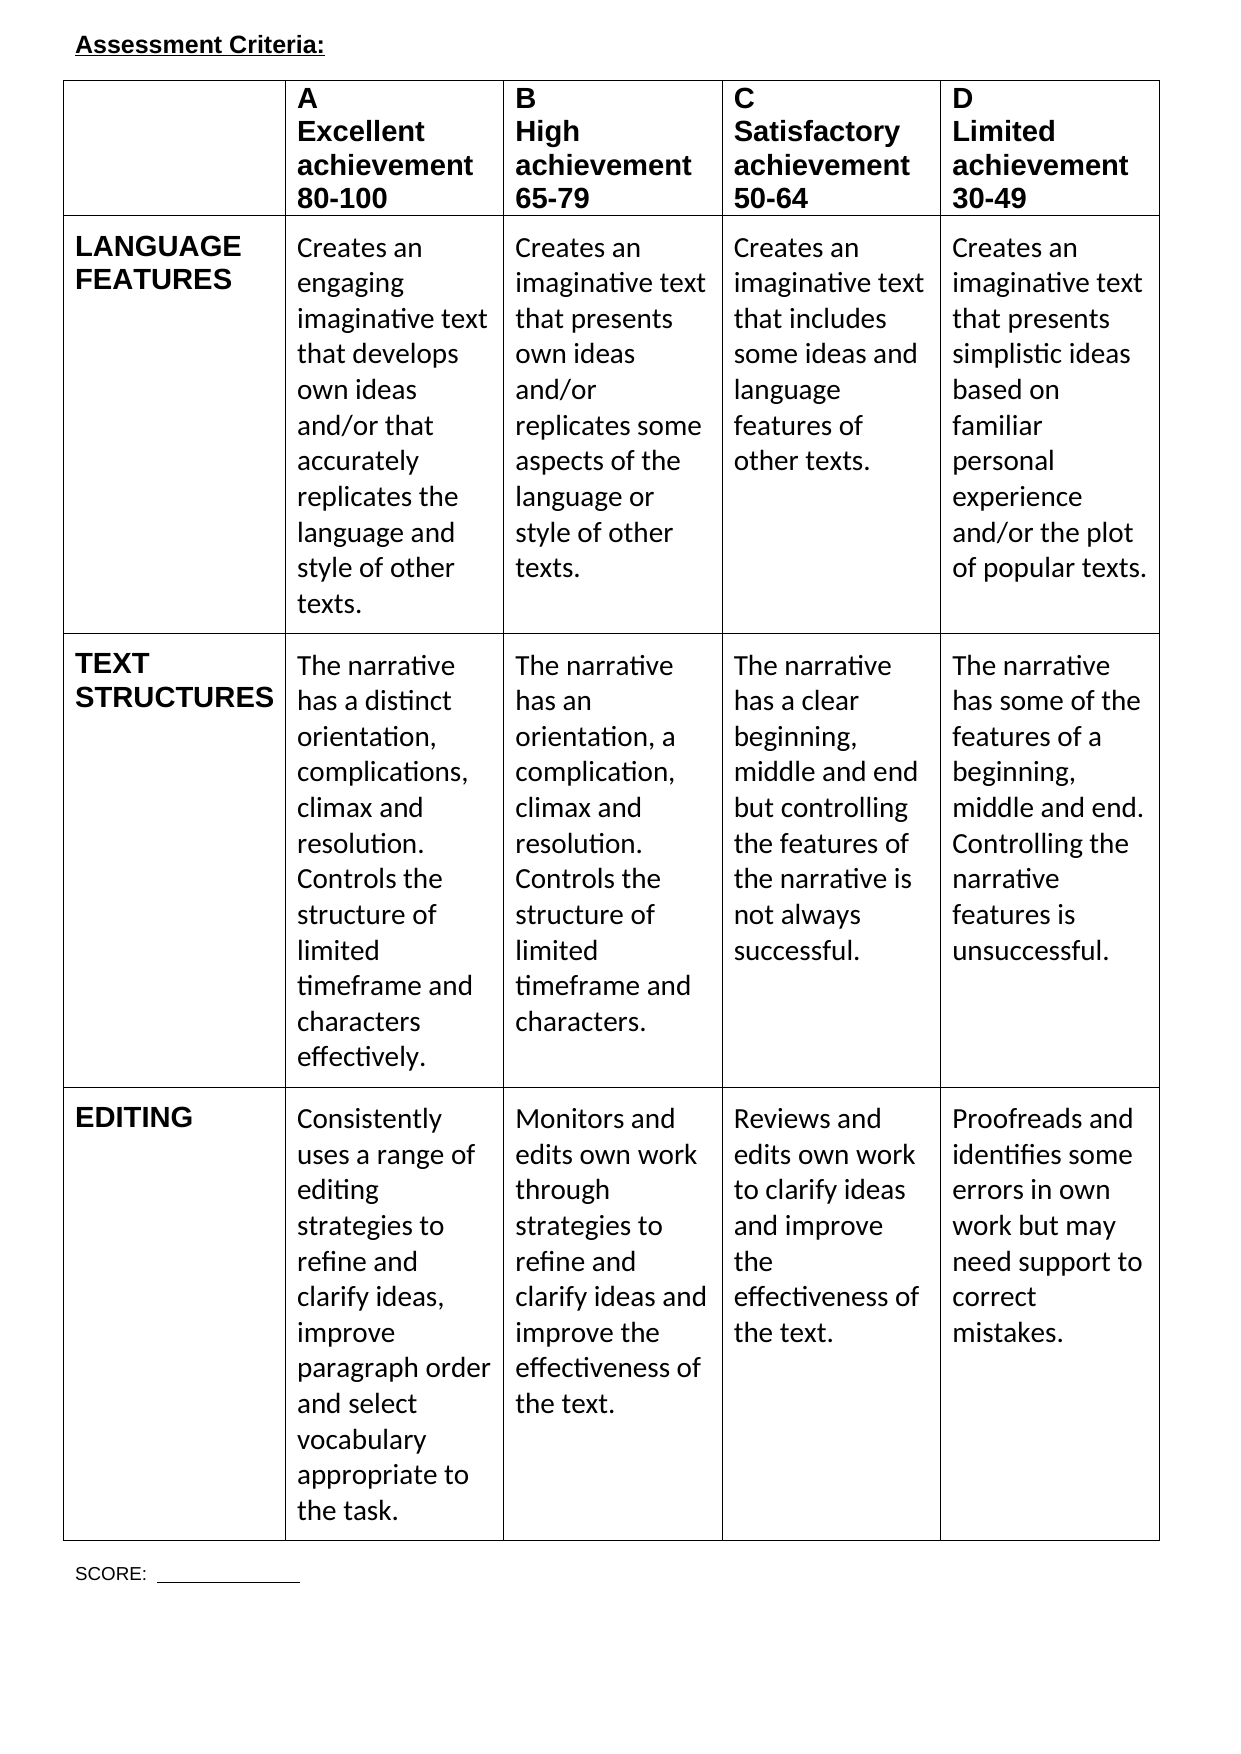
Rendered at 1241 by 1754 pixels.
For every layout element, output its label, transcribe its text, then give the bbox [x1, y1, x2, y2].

table_cell TEXT STRUCTURES [64, 634, 285, 1087]
table_cell EDITING [64, 1088, 285, 1540]
table_header D Limited achievement 30-49 [941, 81, 1159, 215]
table_cell Creates an imaginative text that includes some ideas and language features of other texts. [723, 216, 940, 633]
table_cell Creates an imaginative text that presents own ideas and/or replicates some aspects of the language or style of other texts. [504, 216, 722, 633]
table_header A Excellent achievement 80-100 [286, 81, 503, 215]
table_cell The narrative has an orientation, a complication, climax and resolution. Controls the structure of limited timeframe and characters. [504, 634, 722, 1087]
text Assessment Criteria: [75, 29, 1211, 58]
table_cell The narrative has a distinct orientation, complications, climax and resolution. Controls the structure of limited timeframe and characters effectively. [286, 634, 503, 1087]
table_cell The narrative has some of the features of a beginning, middle and end. Controlling the narrative features is unsuccessful. [941, 634, 1159, 1087]
table_header B High achievement 65-79 [504, 81, 722, 215]
table_cell Monitors and edits own work through strategies to refine and clarify ideas and improve the effectiveness of the text. [504, 1088, 722, 1540]
table_cell Creates an imaginative text that presents simplistic ideas based on familiar personal experience and/or the plot of popular texts. [941, 216, 1159, 633]
table_cell Proofreads and identifies some errors in own work but may need support to correct mistakes. [941, 1088, 1159, 1540]
table_header C Satisfactory achievement 50-64 [723, 81, 940, 215]
table_cell Consistently uses a range of editing strategies to refine and clarify ideas, improve paragraph order and select vocabulary appropriate to the task. [286, 1088, 503, 1540]
table_cell Creates an engaging imaginative text that develops own ideas and/or that accurately replicates the language and style of other texts. [286, 216, 503, 633]
table_header [64, 81, 285, 215]
table_cell The narrative has a clear beginning, middle and end but controlling the features of the narrative is not always successful. [723, 634, 940, 1087]
table_cell Reviews and edits own work to clarify ideas and improve the effectiveness of the text. [723, 1088, 940, 1540]
text SCORE: [75, 1563, 1211, 1584]
table_cell LANGUAGE FEATURES [64, 216, 285, 633]
